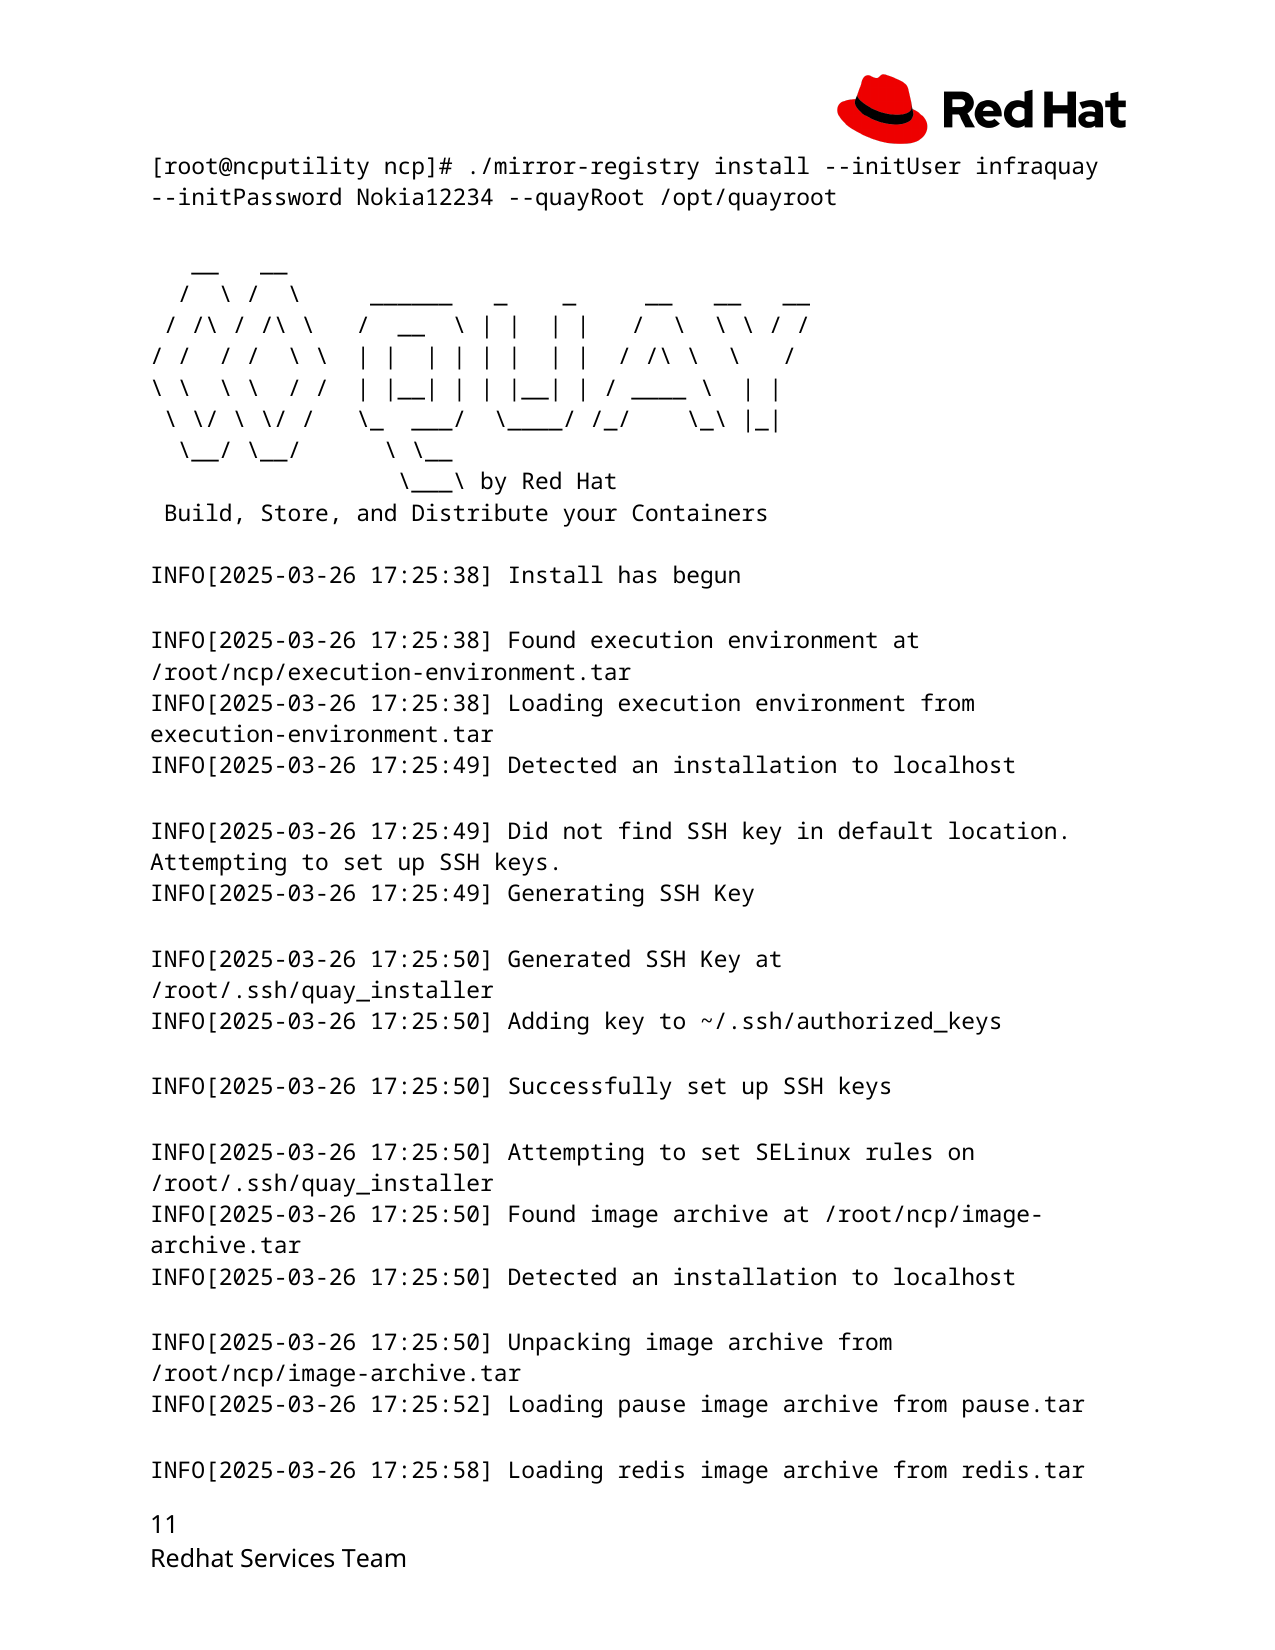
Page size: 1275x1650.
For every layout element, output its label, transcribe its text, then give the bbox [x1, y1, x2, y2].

picture [837, 74, 1126, 144]
